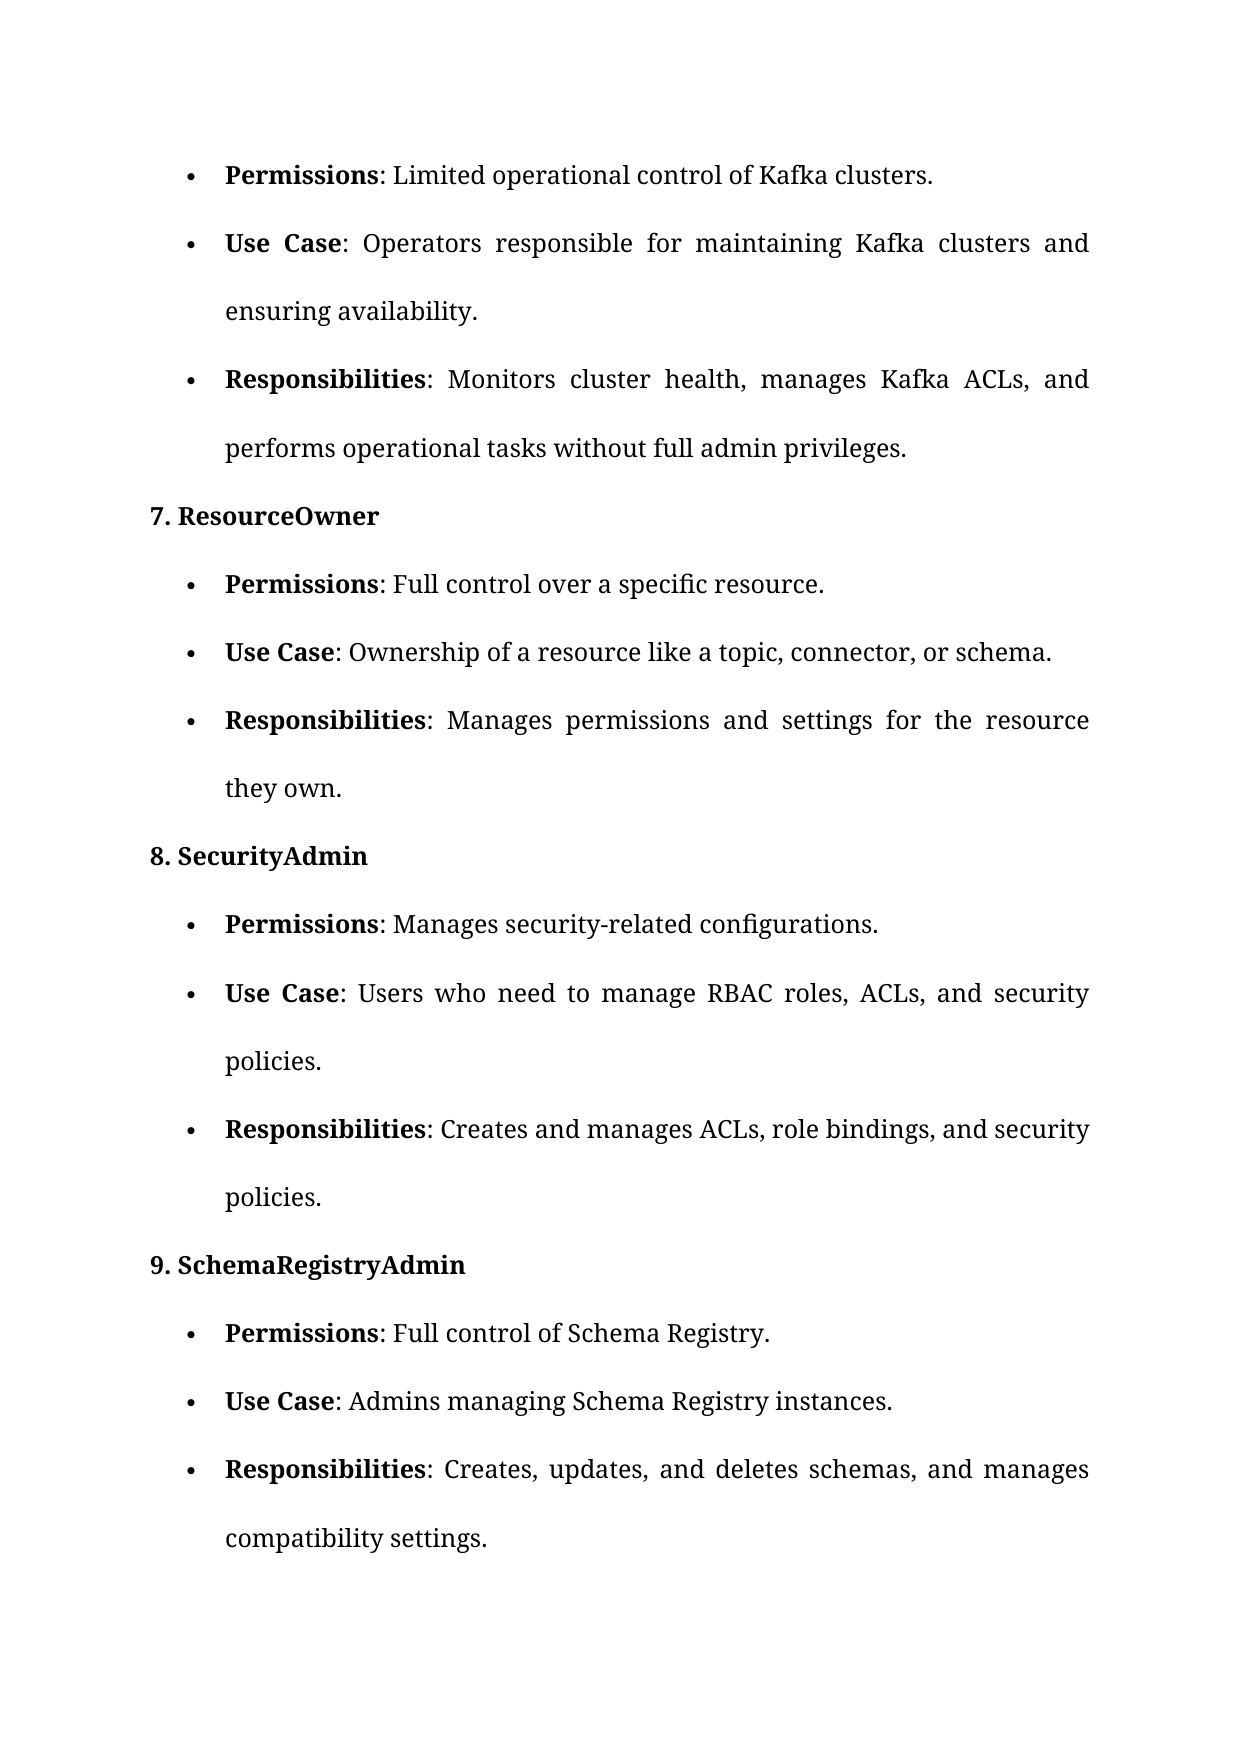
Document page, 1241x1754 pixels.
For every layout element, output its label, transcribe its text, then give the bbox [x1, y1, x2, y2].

text 9. SchemaRegistryAdmin [150, 1248, 1090, 1282]
list Permissions: Full control over a specific resource. [187, 567, 1090, 601]
text 8. SecurityAdmin [150, 839, 1090, 873]
list Use Case: Ownership of a resource like a topic, connector, or schema. [187, 635, 1090, 669]
list Use Case: Admins managing Schema Registry instances. [187, 1384, 1090, 1418]
list Permissions: Full control of Schema Registry. [187, 1316, 1090, 1350]
list Responsibilities: Creates, updates, and deletes schemas, and manages compatibility settings. [187, 1452, 1090, 1554]
list Use Case: Operators responsible for maintaining Kafka clusters and ensuring availability. [187, 226, 1090, 328]
list Permissions: Manages security-related configurations. [187, 907, 1090, 941]
list Use Case: Users who need to manage RBAC roles, ACLs, and security policies. [187, 975, 1090, 1077]
list Responsibilities: Manages permissions and settings for the resource they own. [187, 703, 1090, 805]
list Responsibilities: Creates and manages ACLs, role bindings, and security policies. [187, 1112, 1090, 1214]
list Permissions: Limited operational control of Kafka clusters. [187, 158, 1090, 192]
text 7. ResourceOwner [150, 498, 1090, 532]
list Responsibilities: Monitors cluster health, manages Kafka ACLs, and performs operational tasks without full admin privileges. [187, 362, 1090, 464]
